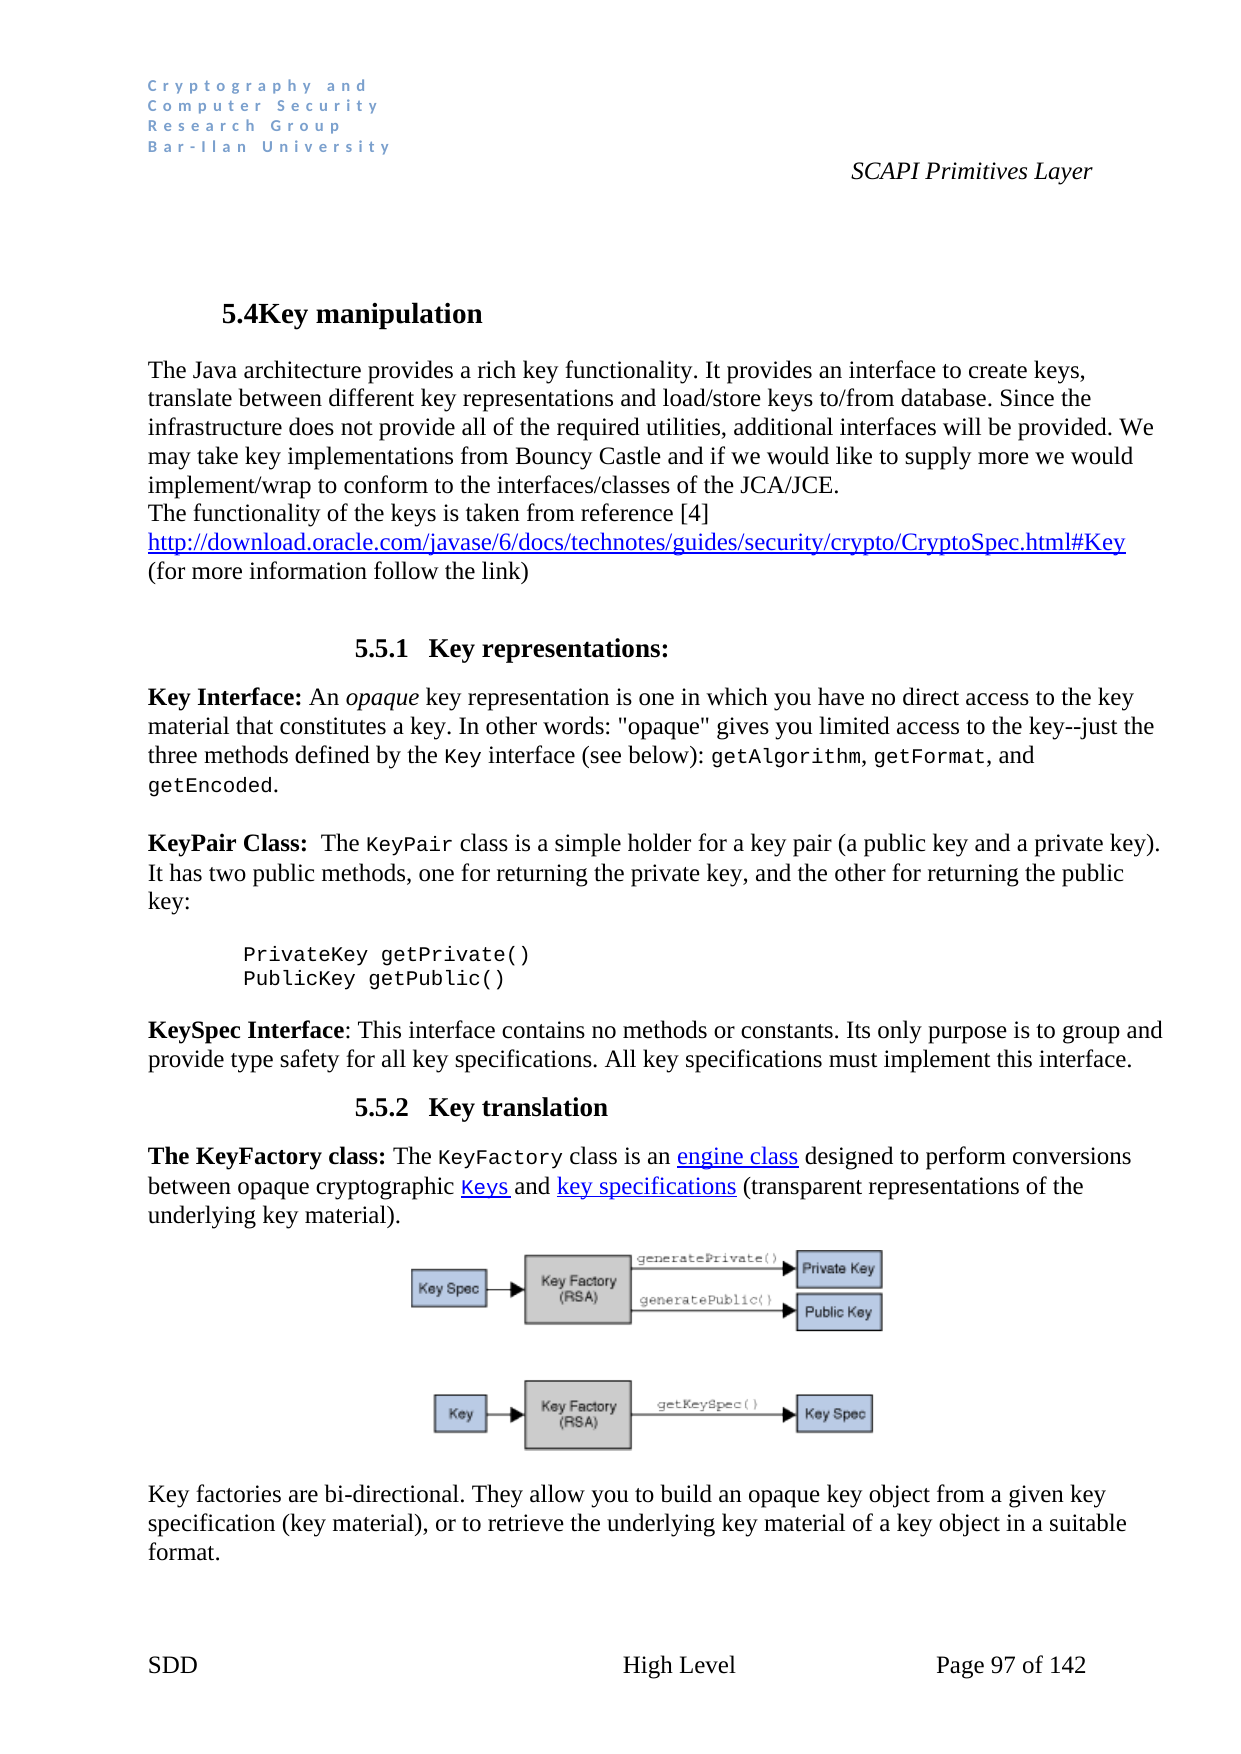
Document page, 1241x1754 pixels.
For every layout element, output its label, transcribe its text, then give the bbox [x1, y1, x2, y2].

picture [411, 1250, 883, 1451]
subtitle Key representations: [354, 632, 1167, 663]
text KeyPair Class: The KeyPair class is a simple holder for a key pair (a public key and a private key). It has two public methods, one for returning the private key, and the other for returning the public key: [148, 828, 1167, 915]
text KeySpec Interface: This interface contains no methods or constants. Its only purpose is to group and provide type safety for all key specifications. All key specifications must implement this interface. [148, 1015, 1167, 1073]
subtitle Key translation [354, 1091, 1167, 1123]
text The KeyFactory class: The KeyFactory class is an engine class designed to perform conversions between opaque cryptographic Keys and key specifications (transparent representations of the underlying key material). [148, 1141, 1167, 1229]
text The functionality of the keys is taken from reference [4] http://download.oracle.com/javase/6/docs/technotes/guides/security/crypto/CryptoSpec.html#Key (for more information follow the link) [148, 498, 1167, 585]
text PublicKey getPublic() [148, 968, 1167, 992]
text The Java architecture provides a rich key functionality. It provides an interface to create keys, translate between different key representations and load/store keys to/from database. Since the infrastructure does not provide all of the required utilities, additional interfaces will be provided. We may take key implementations from Bouncy Castle and if we would like to supply more we would implement/wrap to conform to the interfaces/classes of the JCA/JCE. [148, 355, 1167, 498]
text PrivateKey getPrivate() [148, 944, 1167, 968]
text Key Interface: An opaque key representation is one in which you have no direct access to the key material that constitutes a key. In other words: "opaque" gives you limited access to the key--just the three methods defined by the Key interface (see below): getAlgorithm, getFormat, and getEncoded. [148, 682, 1167, 799]
subtitle Key manipulation [222, 296, 1167, 330]
